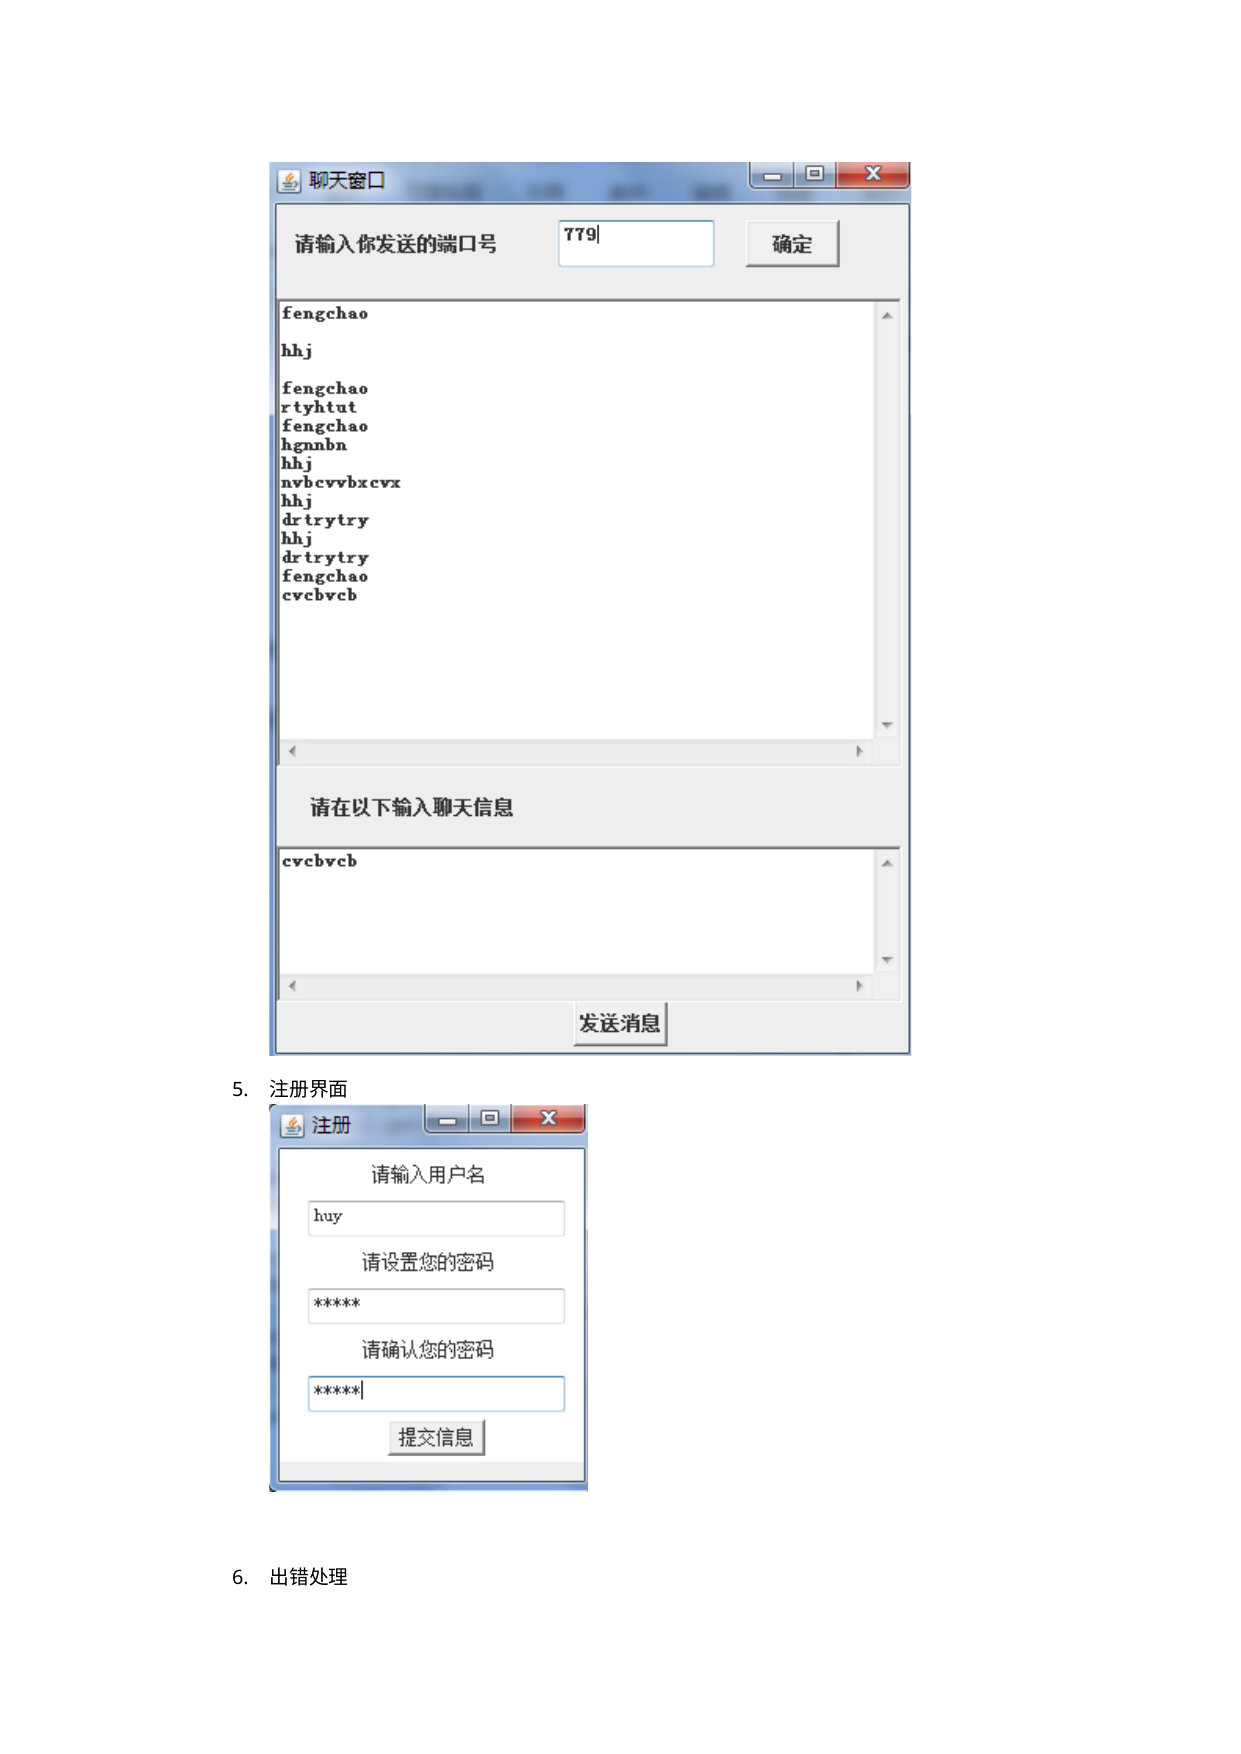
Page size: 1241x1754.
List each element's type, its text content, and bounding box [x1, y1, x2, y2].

picture [269, 162, 912, 1056]
list 出错处理 [232, 1559, 1053, 1592]
picture [269, 1104, 588, 1492]
list 注册界面 [232, 1072, 1053, 1104]
